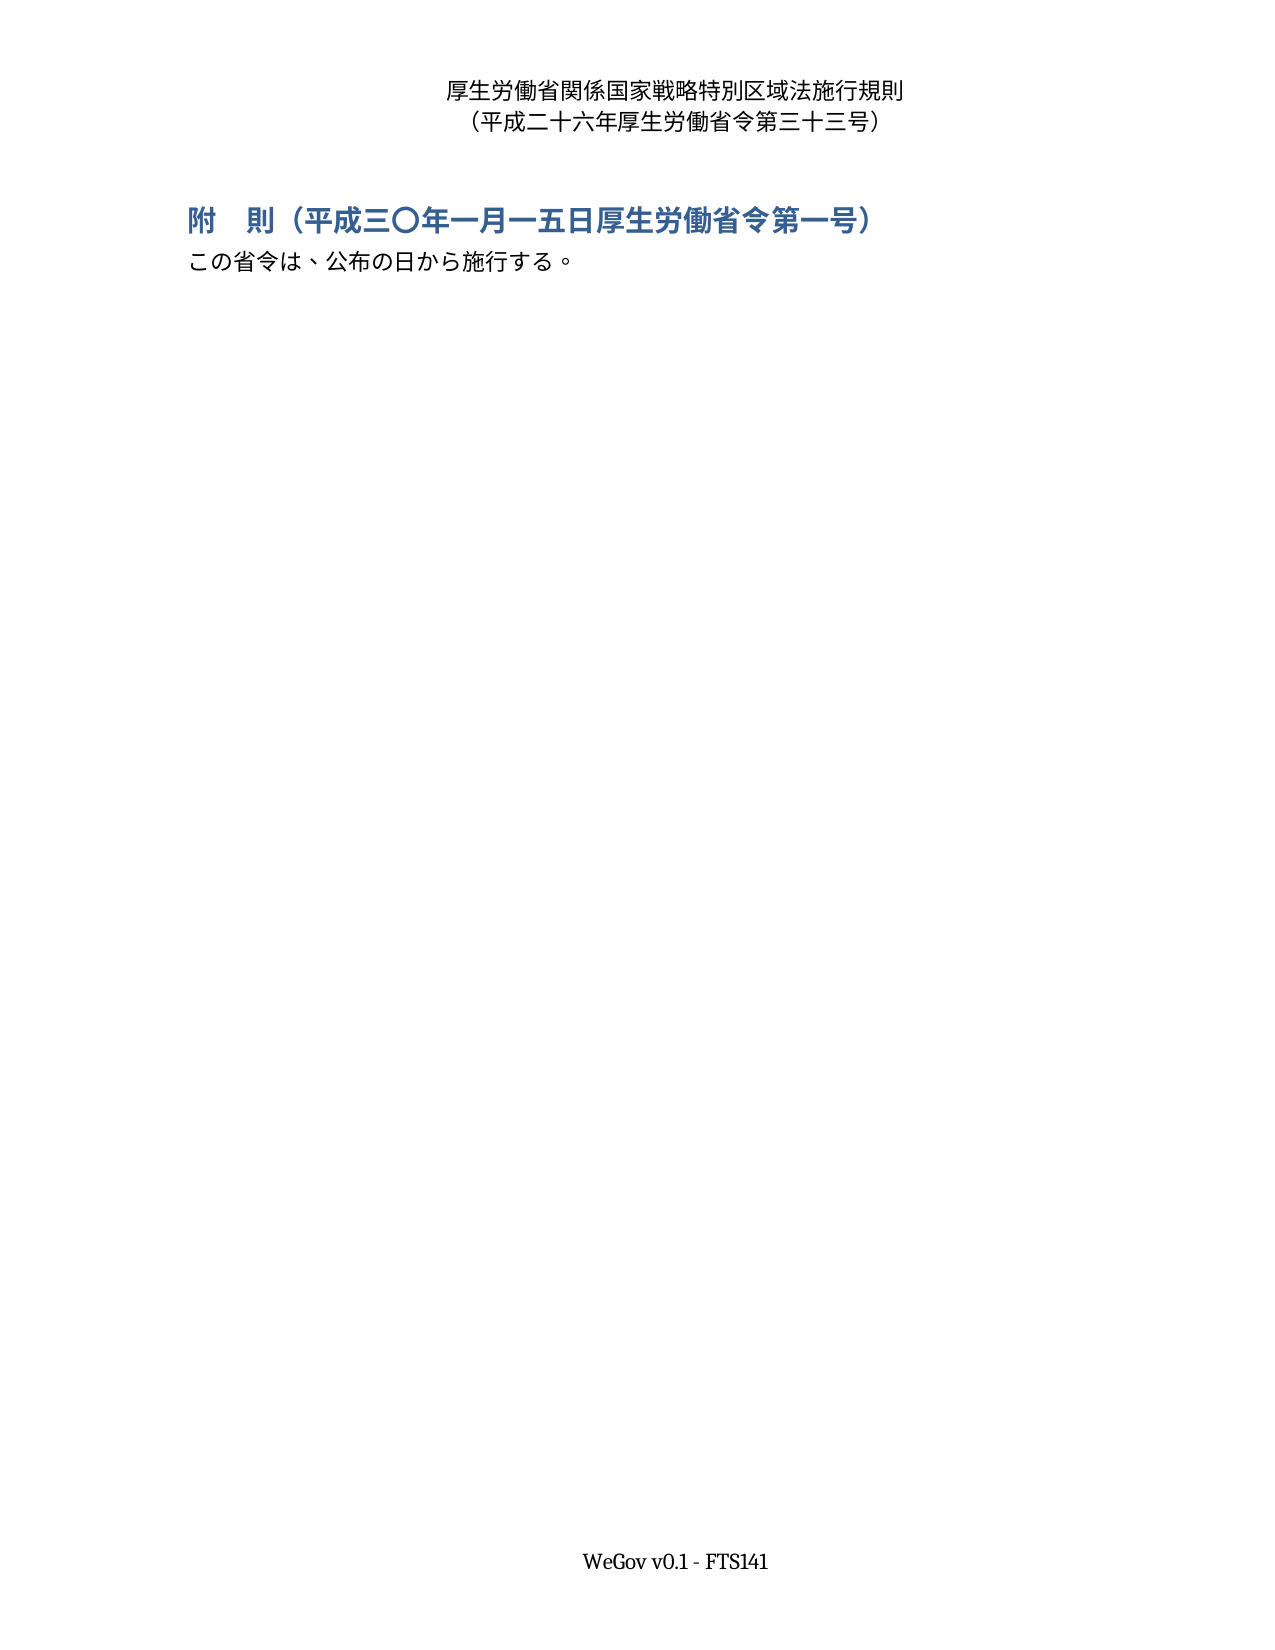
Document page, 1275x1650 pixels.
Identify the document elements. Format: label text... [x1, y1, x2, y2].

text この省令は、公布の日から施行する。 [187, 246, 1087, 277]
subtitle 附 則（平成三〇年一月一五日厚生労働省令第一号） [187, 200, 1087, 240]
